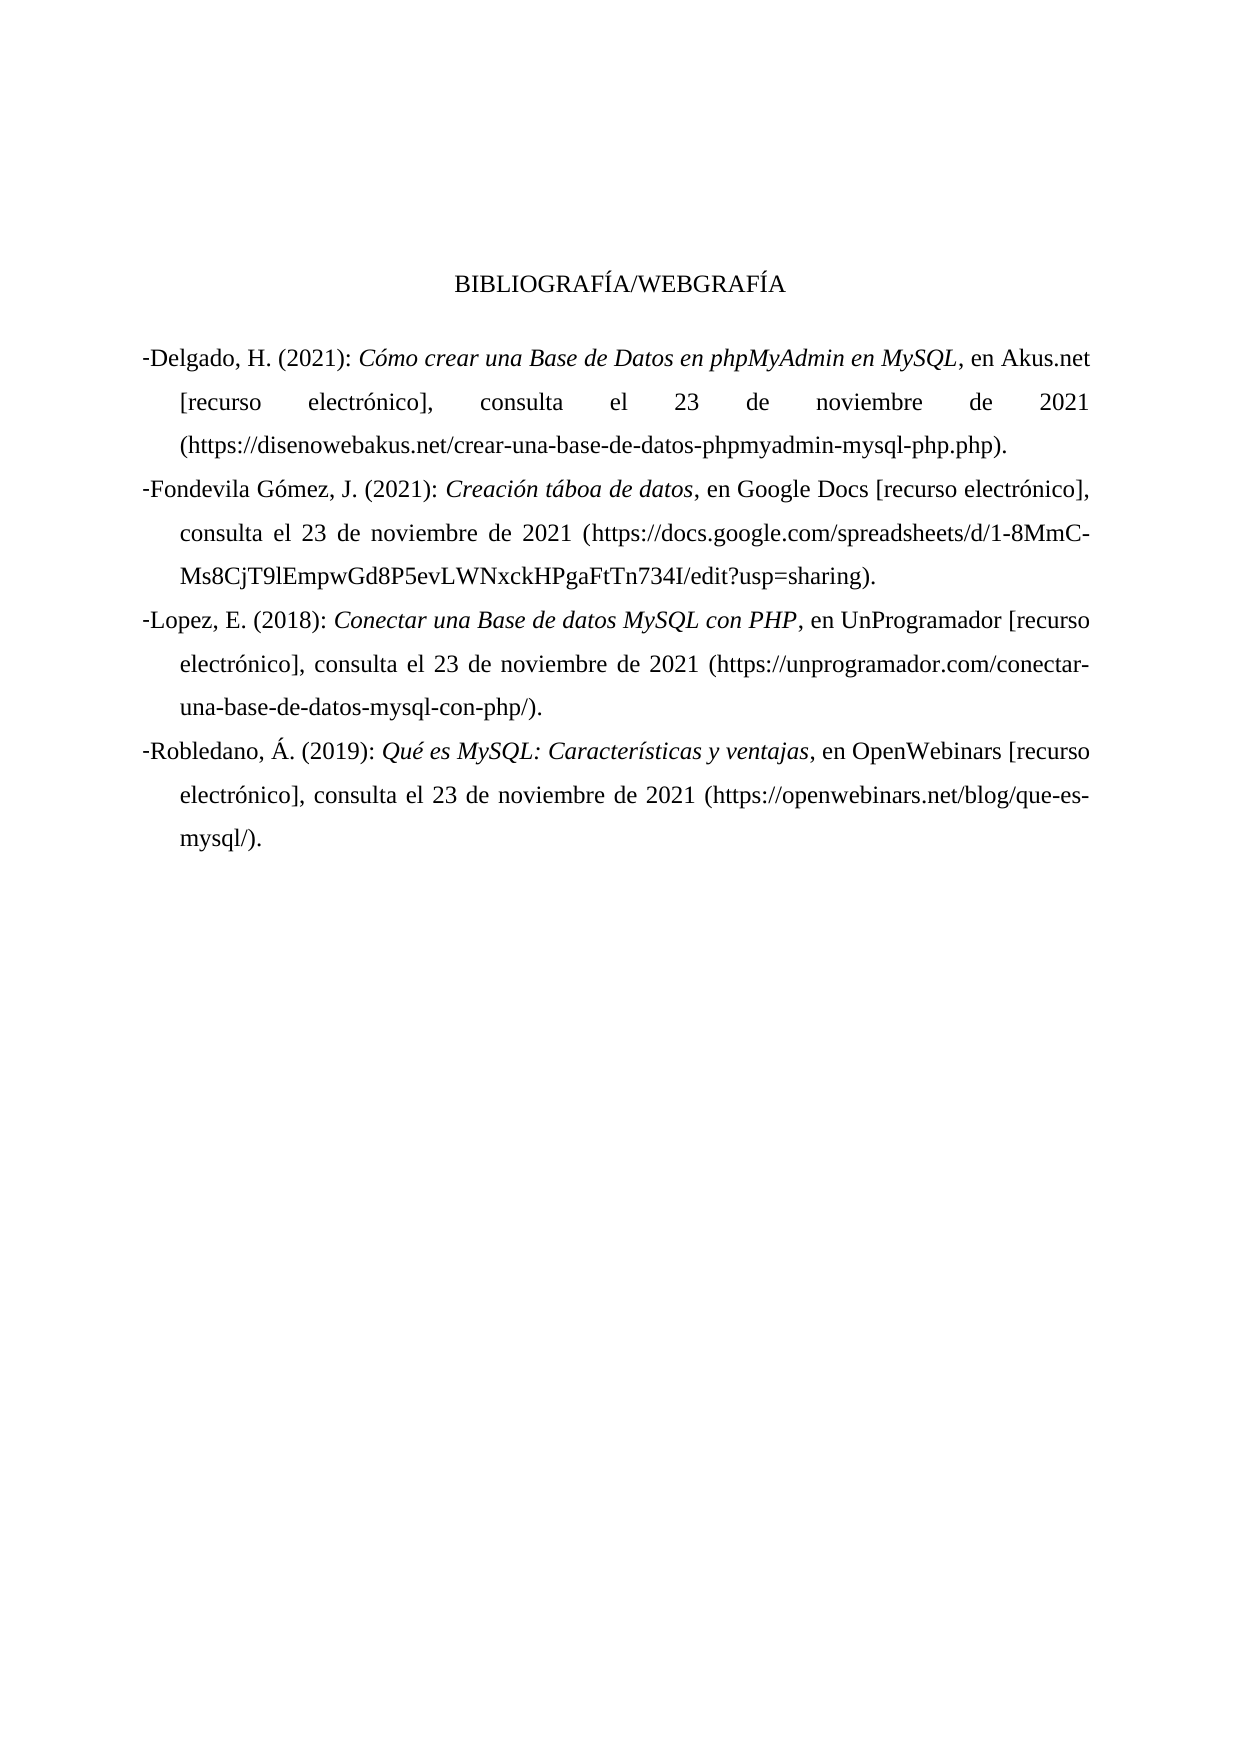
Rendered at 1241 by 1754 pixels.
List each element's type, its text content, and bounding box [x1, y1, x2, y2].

list Delgado, H. (2021): Cómo crear una Base de Datos en phpMyAdmin en MySQL, en Akus.net [recurso electrónico], consulta el 23 de noviembre de 2021 (https://disenowebakus.net/crear-una-base-de-datos-phpmyadmin-mysql-php.php). [142, 342, 1090, 459]
list Fondevila Gómez, J. (2021): Creación táboa de datos, en Google Docs [recurso electrónico], consulta el 23 de noviembre de 2021 (https://docs.google.com/spreadsheets/d/1-8MmC-Ms8CjT9lEmpwGd8P5evLWNxckHPgaFtTn734I/edit?usp=sharing). [142, 502, 1090, 619]
list Robledano, Á. (2019): Qué es MySQL: Características y ventajas, en OpenWebinars [recurso electrónico], consulta el 23 de noviembre de 2021 (https://openwebinars.net/blog/que-es-mysql/). [142, 823, 1090, 939]
list Lopez, E. (2018): Conectar una Base de datos MySQL con PHP, en UnProgramador [recurso electrónico], consulta el 23 de noviembre de 2021 (https://unprogramador.com/conectar-una-base-de-datos-mysql-con-php/). [142, 662, 1090, 779]
text BIBLIOGRAFÍA/WEBGRAFÍA [150, 269, 1090, 298]
